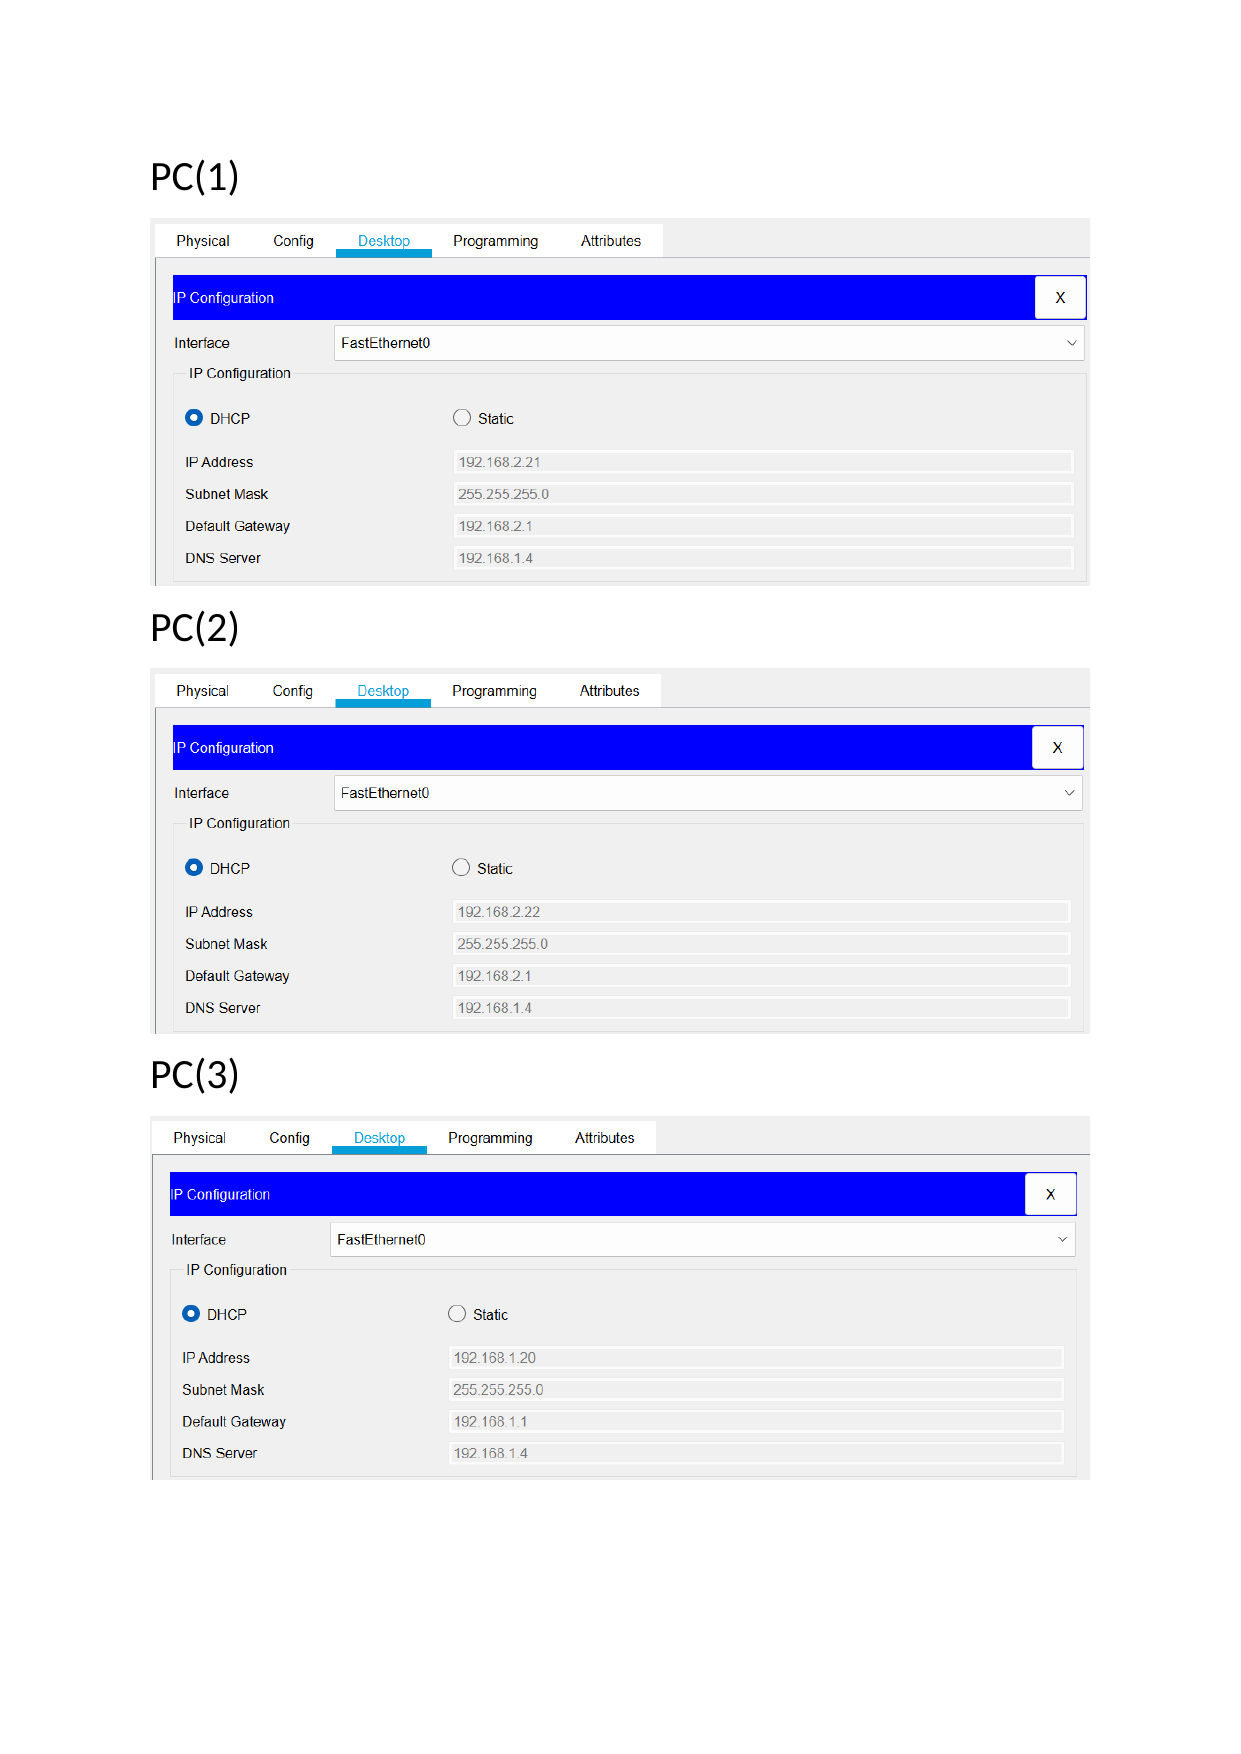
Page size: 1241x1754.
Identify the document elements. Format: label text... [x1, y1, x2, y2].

text PC(2) [150, 601, 1090, 651]
picture [150, 668, 1091, 1034]
text PC(3) [150, 1048, 1090, 1099]
picture [150, 1116, 1091, 1480]
picture [150, 218, 1091, 586]
text PC(1) [150, 150, 1090, 201]
